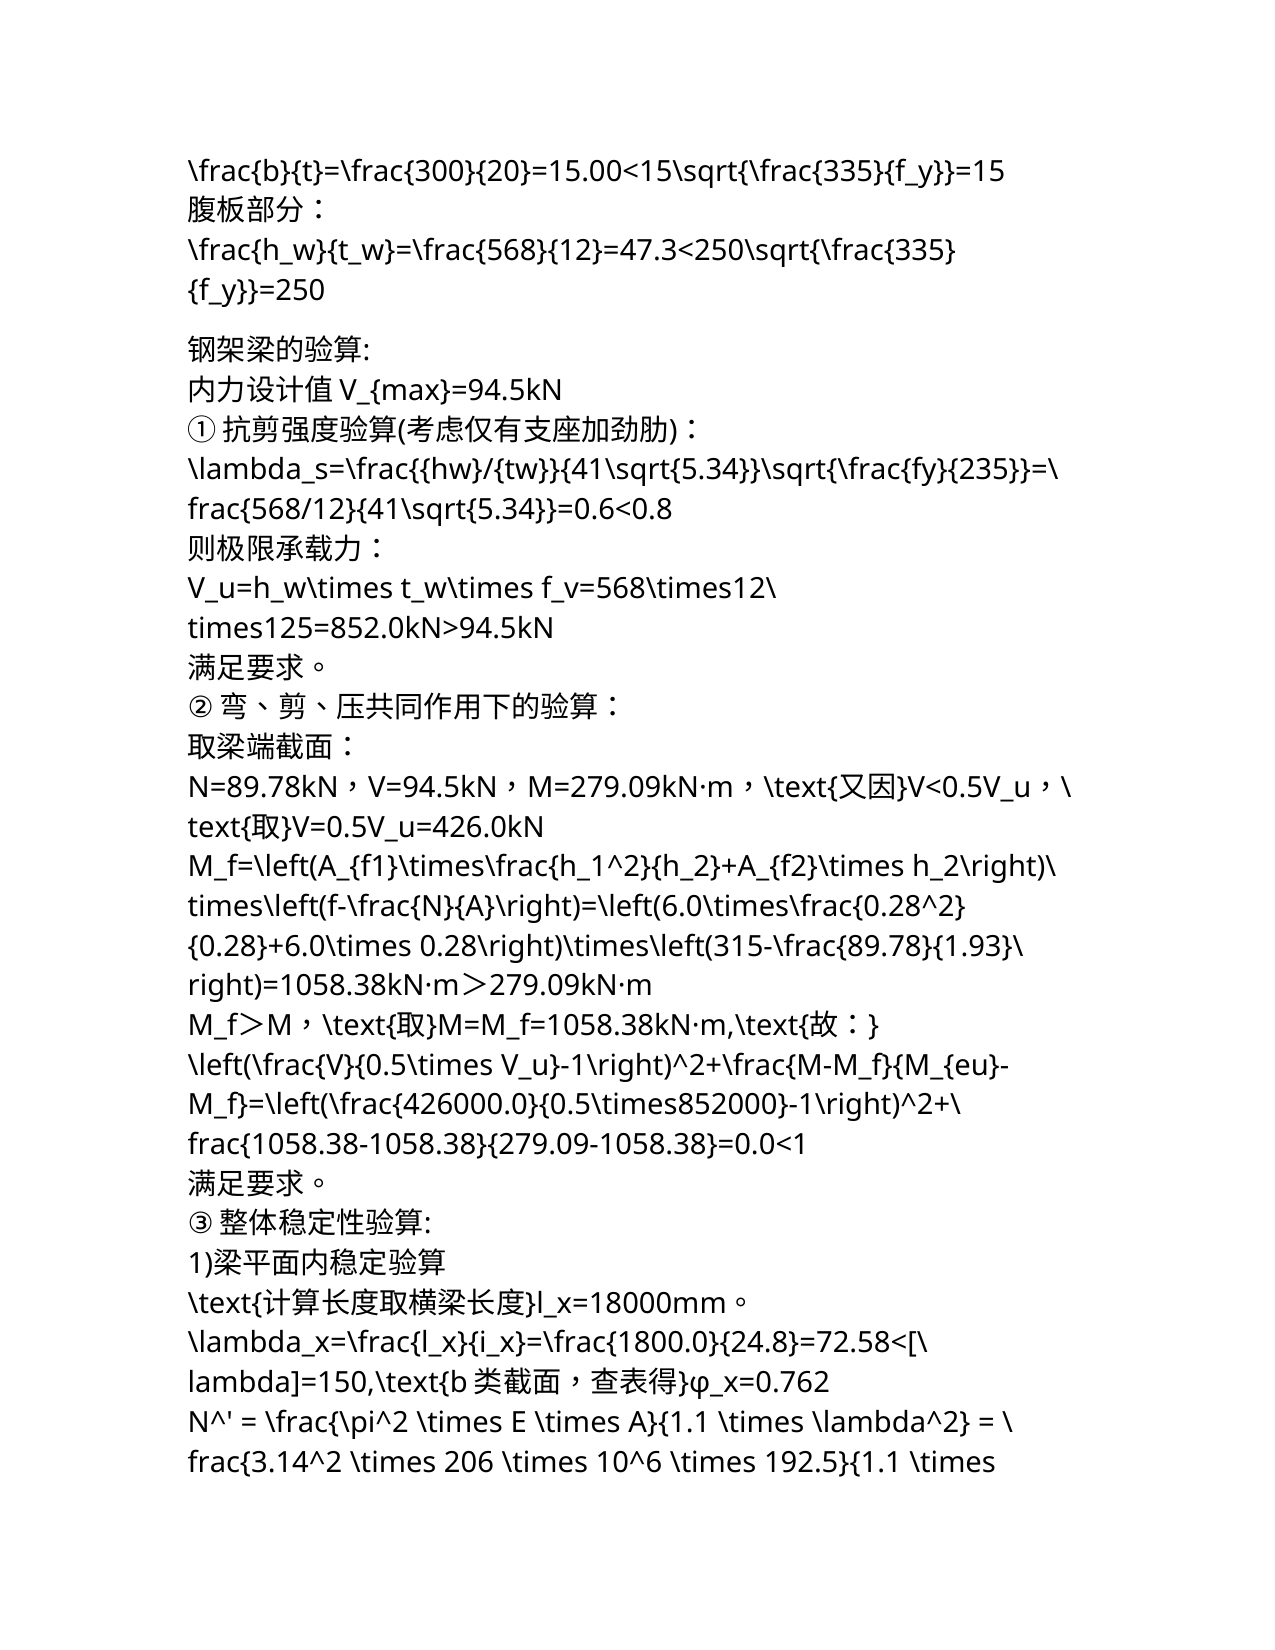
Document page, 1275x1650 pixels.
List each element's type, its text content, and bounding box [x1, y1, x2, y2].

text 构件宽厚比的验算： 翼缘部分： \frac{b}{t}=\frac{300}{20}=15.00<15\sqrt{\frac{335}{f_y}}=15 腹板部分： \frac{h_w}{t_w}=\frac{568}{12}=47.3<250\sqrt{\frac{335}{f_y}}=250 [187, 150, 1087, 309]
